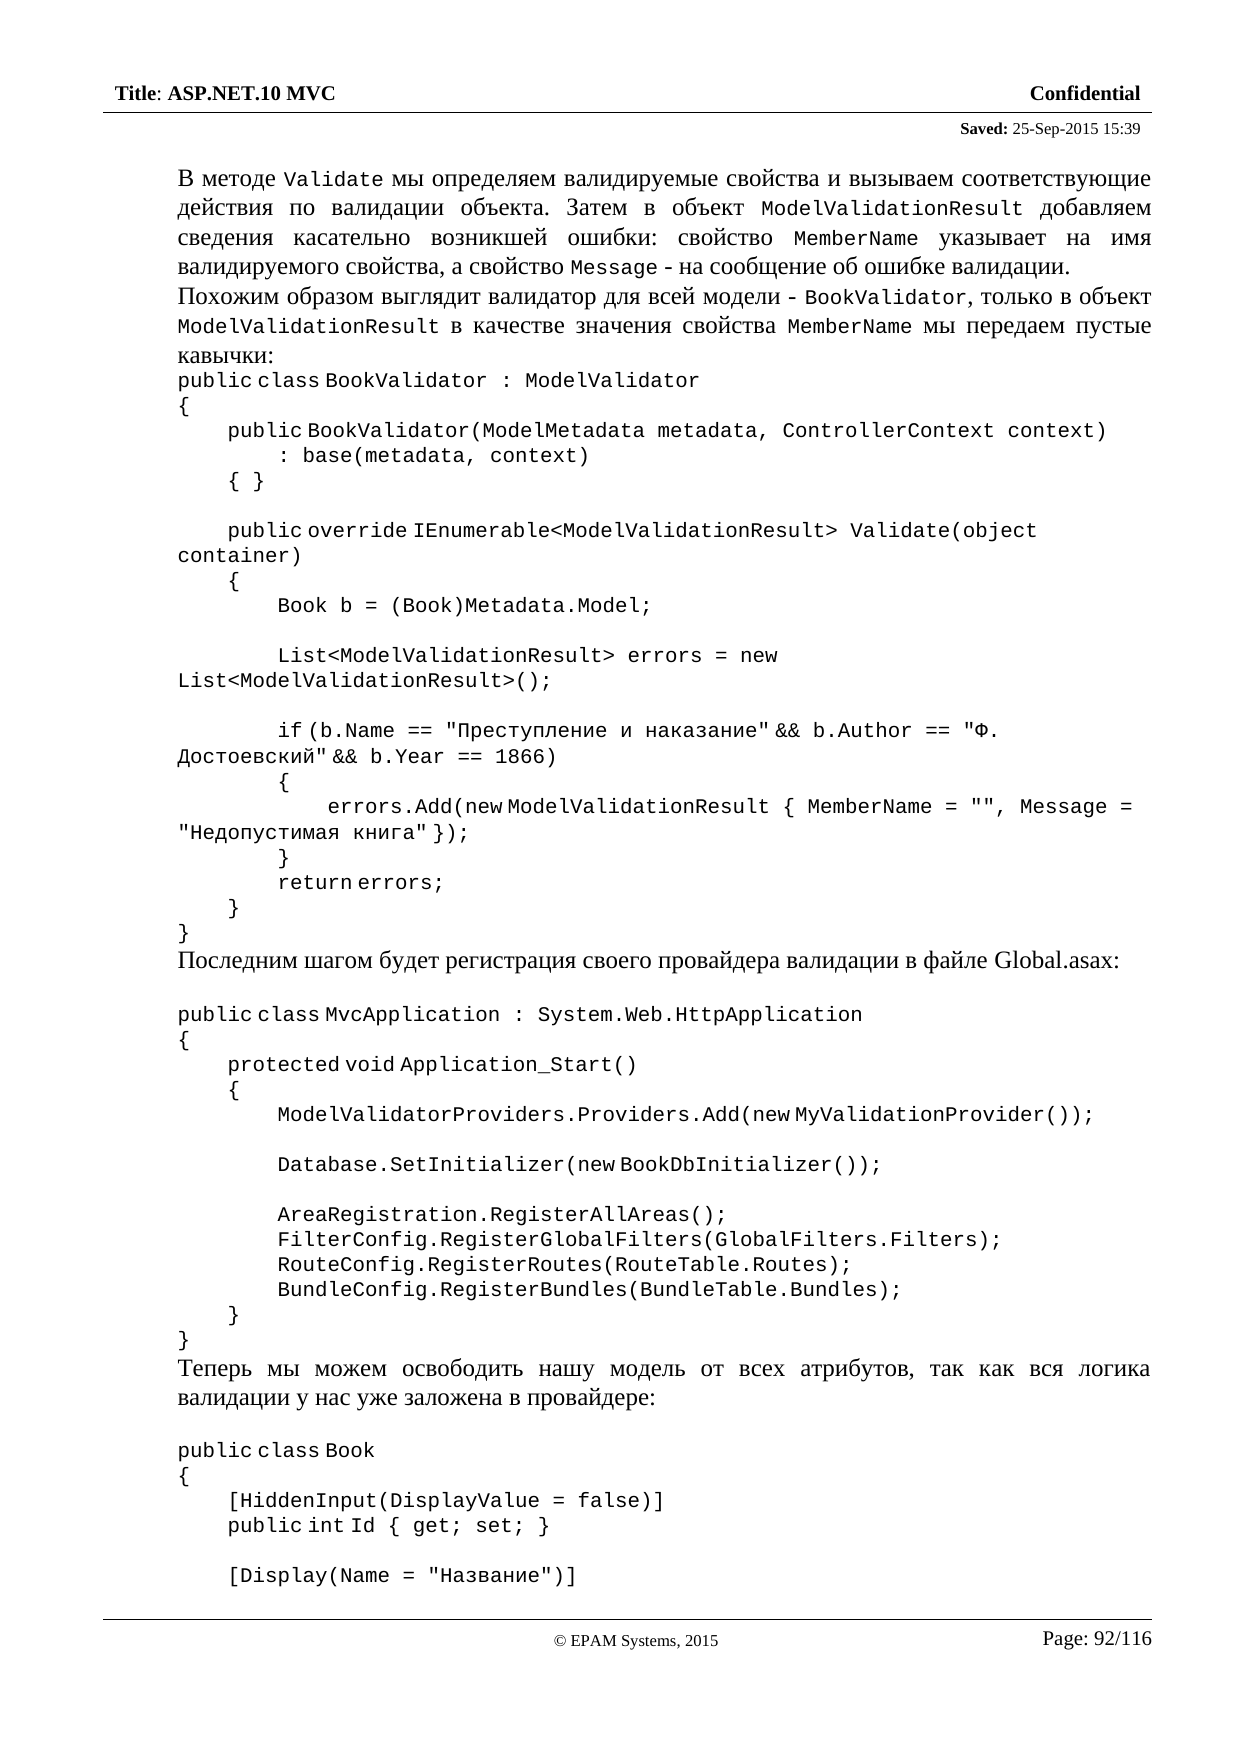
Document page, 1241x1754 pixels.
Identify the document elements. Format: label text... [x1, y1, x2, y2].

text Теперь мы можем освободить нашу модель от всех атрибутов, так как вся логика валидации у нас уже заложена в провайдере: [177, 1353, 1152, 1410]
text Последним шагом будет регистрация своего провайдера валидации в файле Global.asax: [177, 945, 1152, 974]
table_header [177, 1439, 665, 1589]
text В методе Validate мы определяем валидируемые свойства и вызываем соответствующие действия по валидации объекта. Затем в объект ModelValidationResult добавляем сведения касательно возникшей ошибки: свойство MemberName указывает на имя валидируемого свойства, а свойство Message - на сообщение об ошибке валидации. [177, 163, 1152, 281]
table_header public class BookValidator : ModelValidator { public BookValidator(ModelMetadata metadata, ControllerContext context) : base(metadata, context) { } public override IEnumerable<ModelValidationResult> Validate(object container) { Book b = (Book)Metadata.Model; List<ModelValidationResult> errors = new List<ModelValidationResult>(); if (b.Name == "Преступление и наказание" && b.Author == "Ф. Достоевский" && b.Year == 1866) { errors.Add(new ModelValidationResult { MemberName = "", Message = "Недопустимая книга" }); } return errors; } } [177, 369, 1152, 945]
text Похожим образом выглядит валидатор для всей модели - BookValidator, только в объект ModelValidationResult в качестве значения свойства MemberName мы передаем пустые кавычки: [177, 281, 1152, 369]
table_header public class MvcApplication : System.Web.HttpApplication { protected void Application_Start() { ModelValidatorProviders.Providers.Add(new MyValidationProvider()); Database.SetInitializer(new BookDbInitializer()); AreaRegistration.RegisterAllAreas(); FilterConfig.RegisterGlobalFilters(GlobalFilters.Filters); RouteConfig.RegisterRoutes(RouteTable.Routes); BundleConfig.RegisterBundles(BundleTable.Bundles); } } [177, 1003, 1095, 1353]
